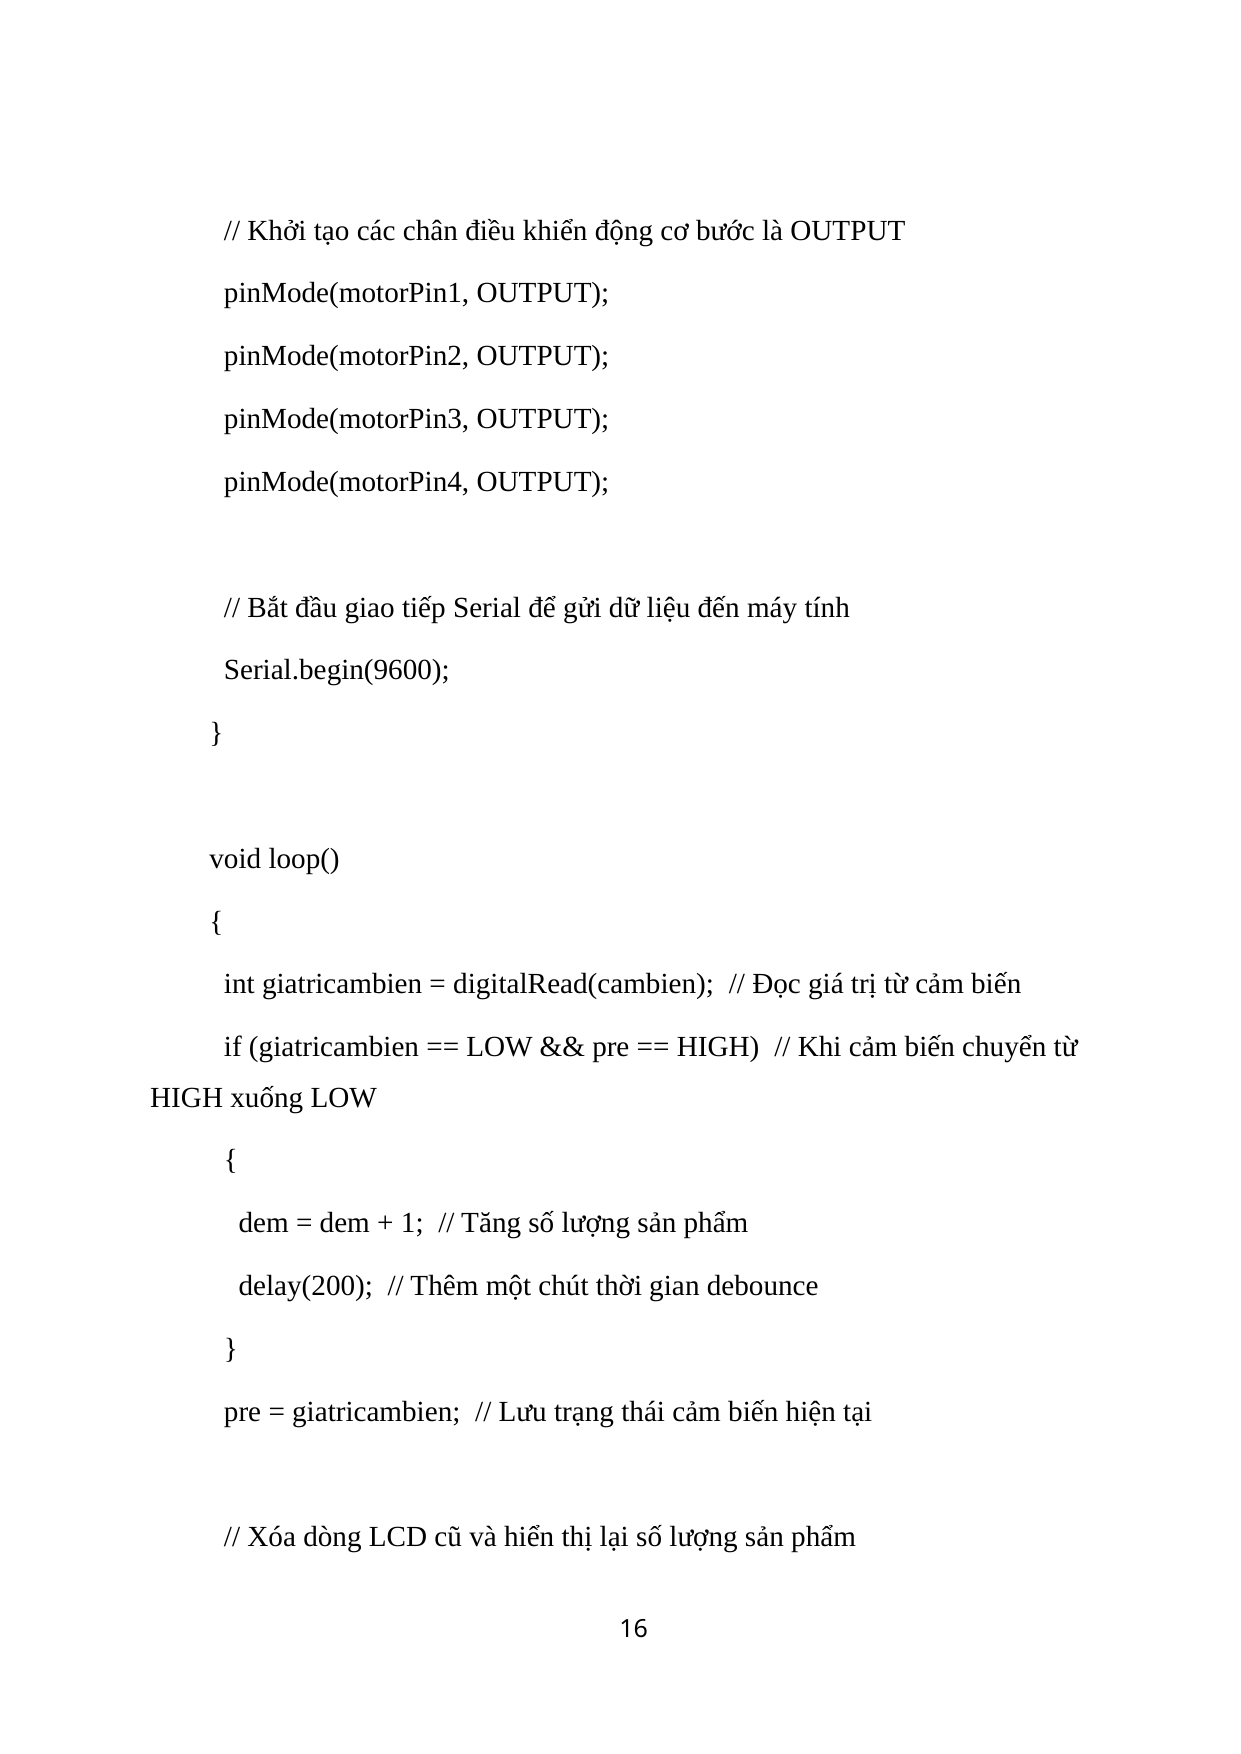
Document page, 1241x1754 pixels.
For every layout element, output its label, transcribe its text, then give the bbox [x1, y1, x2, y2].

text dem = dem + 1; // Tăng số lượng sản phẩm [150, 1205, 1104, 1239]
text void loop() [150, 841, 1104, 874]
text pinMode(motorPin1, OUTPUT); [150, 276, 1104, 309]
text delay(200); // Thêm một chút thời gian debounce [150, 1268, 1104, 1302]
text pre = giatricambien; // Lưu trạng thái cảm biến hiện tại [150, 1394, 1104, 1427]
text // Bắt đầu giao tiếp Serial để gửi dữ liệu đến máy tính [150, 590, 1104, 623]
text } [150, 1331, 1104, 1364]
text // Khởi tạo các chân điều khiển động cơ bước là OUTPUT [150, 213, 1104, 246]
text if (giatricambien == LOW && pre == HIGH) // Khi cảm biến chuyển từ HIGH xuống LOW [150, 1029, 1104, 1113]
text { [150, 904, 1104, 937]
text int giatricambien = digitalRead(cambien); // Đọc giá trị từ cảm biến [150, 967, 1104, 1000]
text { [150, 1142, 1104, 1176]
text } [150, 715, 1104, 749]
text Serial.begin(9600); [150, 652, 1104, 686]
text pinMode(motorPin3, OUTPUT); [150, 401, 1104, 435]
text // Xóa dòng LCD cũ và hiển thị lại số lượng sản phẩm [150, 1519, 1104, 1553]
text pinMode(motorPin2, OUTPUT); [150, 338, 1104, 372]
text pinMode(motorPin4, OUTPUT); [150, 464, 1104, 498]
